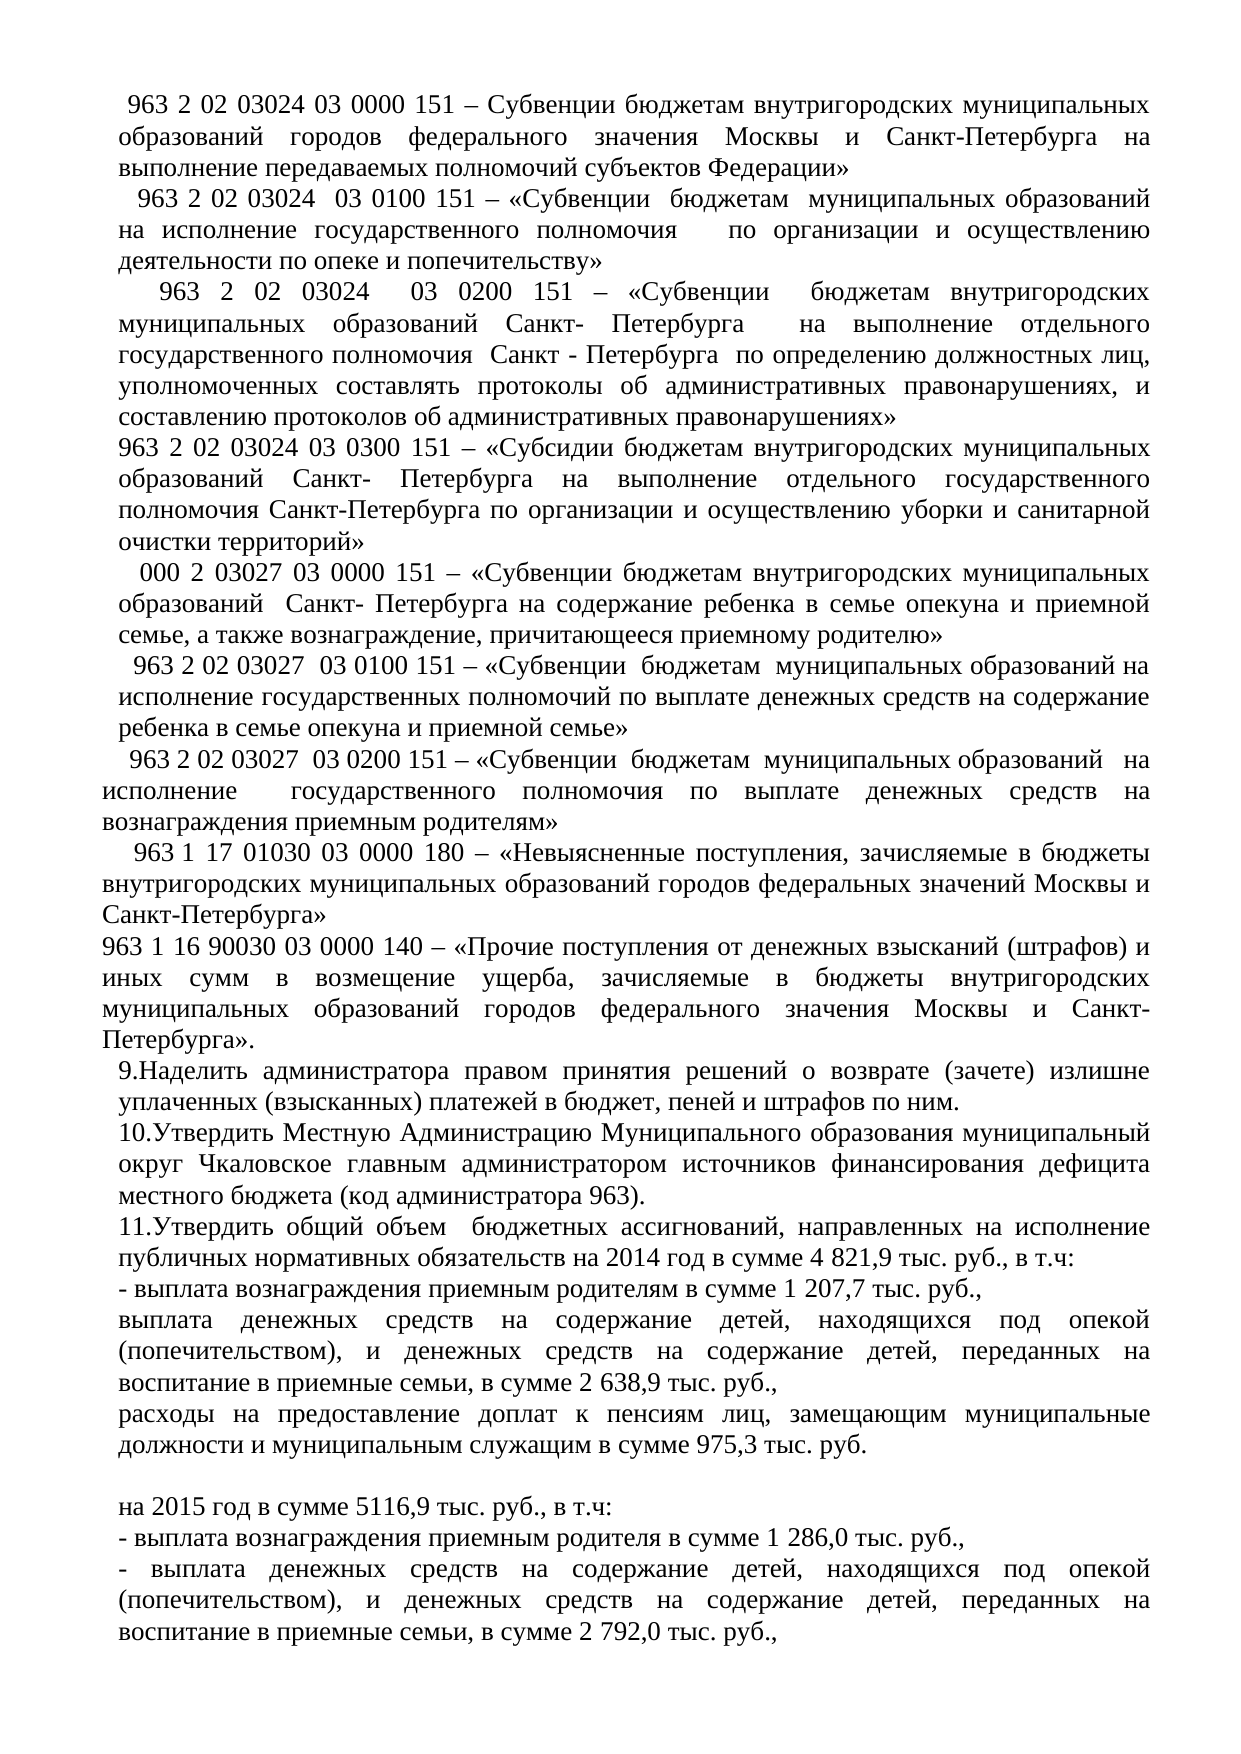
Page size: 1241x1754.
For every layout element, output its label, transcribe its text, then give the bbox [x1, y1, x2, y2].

text - выплата вознаграждения приемным родителям в сумме 1 207,7 тыс. руб., [118, 1272, 1152, 1303]
text 963 2 02 03024 03 0300 151 – «Субсидии бюджетам внутригородских муниципальных образований Санкт- Петербурга на выполнение отдельного государственного полномочия Санкт-Петербурга по организации и осуществлению уборки и санитарной очистки территорий» [118, 431, 1152, 556]
text 963 2 02 03024 03 0200 151 – «Субвенции бюджетам внутригородских муниципальных образований Санкт- Петербурга на выполнение отдельного государственного полномочия Санкт - Петербурга по определению должностных лиц, уполномоченных составлять протоколы об административных правонарушениях, и составлению протоколов об административных правонарушениях» [118, 276, 1152, 431]
text - выплата вознаграждения приемным родителя в сумме 1 286,0 тыс. руб., [118, 1521, 1152, 1552]
text 963 2 02 03024 03 0100 151 – «Субвенции бюджетам муниципальных образований на исполнение государственного полномочия по организации и осуществлению деятельности по опеке и попечительству» [118, 182, 1152, 276]
text 963 1 16 90030 03 0000 140 – «Прочие поступления от денежных взысканий (штрафов) и иных сумм в возмещение ущерба, зачисляемые в бюджеты внутригородских муниципальных образований городов федерального значения Москвы и Санкт-Петербурга». [102, 929, 1152, 1054]
text 963 1 17 01030 03 0000 180 – «Невыясненные поступления, зачисляемые в бюджеты внутригородских муниципальных образований городов федеральных значений Москвы и Санкт-Петербурга» [102, 836, 1152, 929]
text 963 2 02 03024 03 0000 151 – Субвенции бюджетам внутригородских муниципальных образований городов федерального значения Москвы и Санкт-Петербурга на выполнение передаваемых полномочий субъектов Федерации» [118, 89, 1152, 182]
text выплата денежных средств на содержание детей, находящихся под опекой (попечительством), и денежных средств на содержание детей, переданных на воспитание в приемные семьи, в сумме 2 638,9 тыс. руб., [118, 1303, 1152, 1397]
text 963 2 02 03027 03 0100 151 – «Субвенции бюджетам муниципальных образований на исполнение государственных полномочий по выплате денежных средств на содержание ребенка в семье опекуна и приемной семье» [118, 649, 1152, 743]
text 963 2 02 03027 03 0200 151 – «Субвенции бюджетам муниципальных образований на исполнение государственного полномочия по выплате денежных средств на вознаграждения приемным родителям» [102, 743, 1152, 836]
text расходы на предоставление доплат к пенсиям лиц, замещающим муниципальные должности и муниципальным служащим в сумме 975,3 тыс. руб. [118, 1397, 1152, 1459]
text 11.Утвердить общий объем бюджетных ассигнований, направленных на исполнение публичных нормативных обязательств на 2014 год в сумме 4 821,9 тыс. руб., в т.ч: [118, 1210, 1152, 1272]
text 000 2 03027 03 0000 151 – «Субвенции бюджетам внутригородских муниципальных образований Санкт- Петербурга на содержание ребенка в семье опекуна и приемной семье, а также вознаграждение, причитающееся приемному родителю» [118, 556, 1152, 649]
text - выплата денежных средств на содержание детей, находящихся под опекой (попечительством), и денежных средств на содержание детей, переданных на воспитание в приемные семьи, в сумме 2 792,0 тыс. руб., [118, 1552, 1152, 1646]
text 10.Утвердить Местную Администрацию Муниципального образования муниципальный округ Чкаловское главным администратором источников финансирования дефицита местного бюджета (код администратора 963). [118, 1116, 1152, 1210]
text на 2015 год в сумме 5116,9 тыс. руб., в т.ч: [118, 1490, 1152, 1521]
text 9.Наделить администратора правом принятия решений о возврате (зачете) излишне уплаченных (взысканных) платежей в бюджет, пеней и штрафов по ним. [118, 1054, 1152, 1116]
